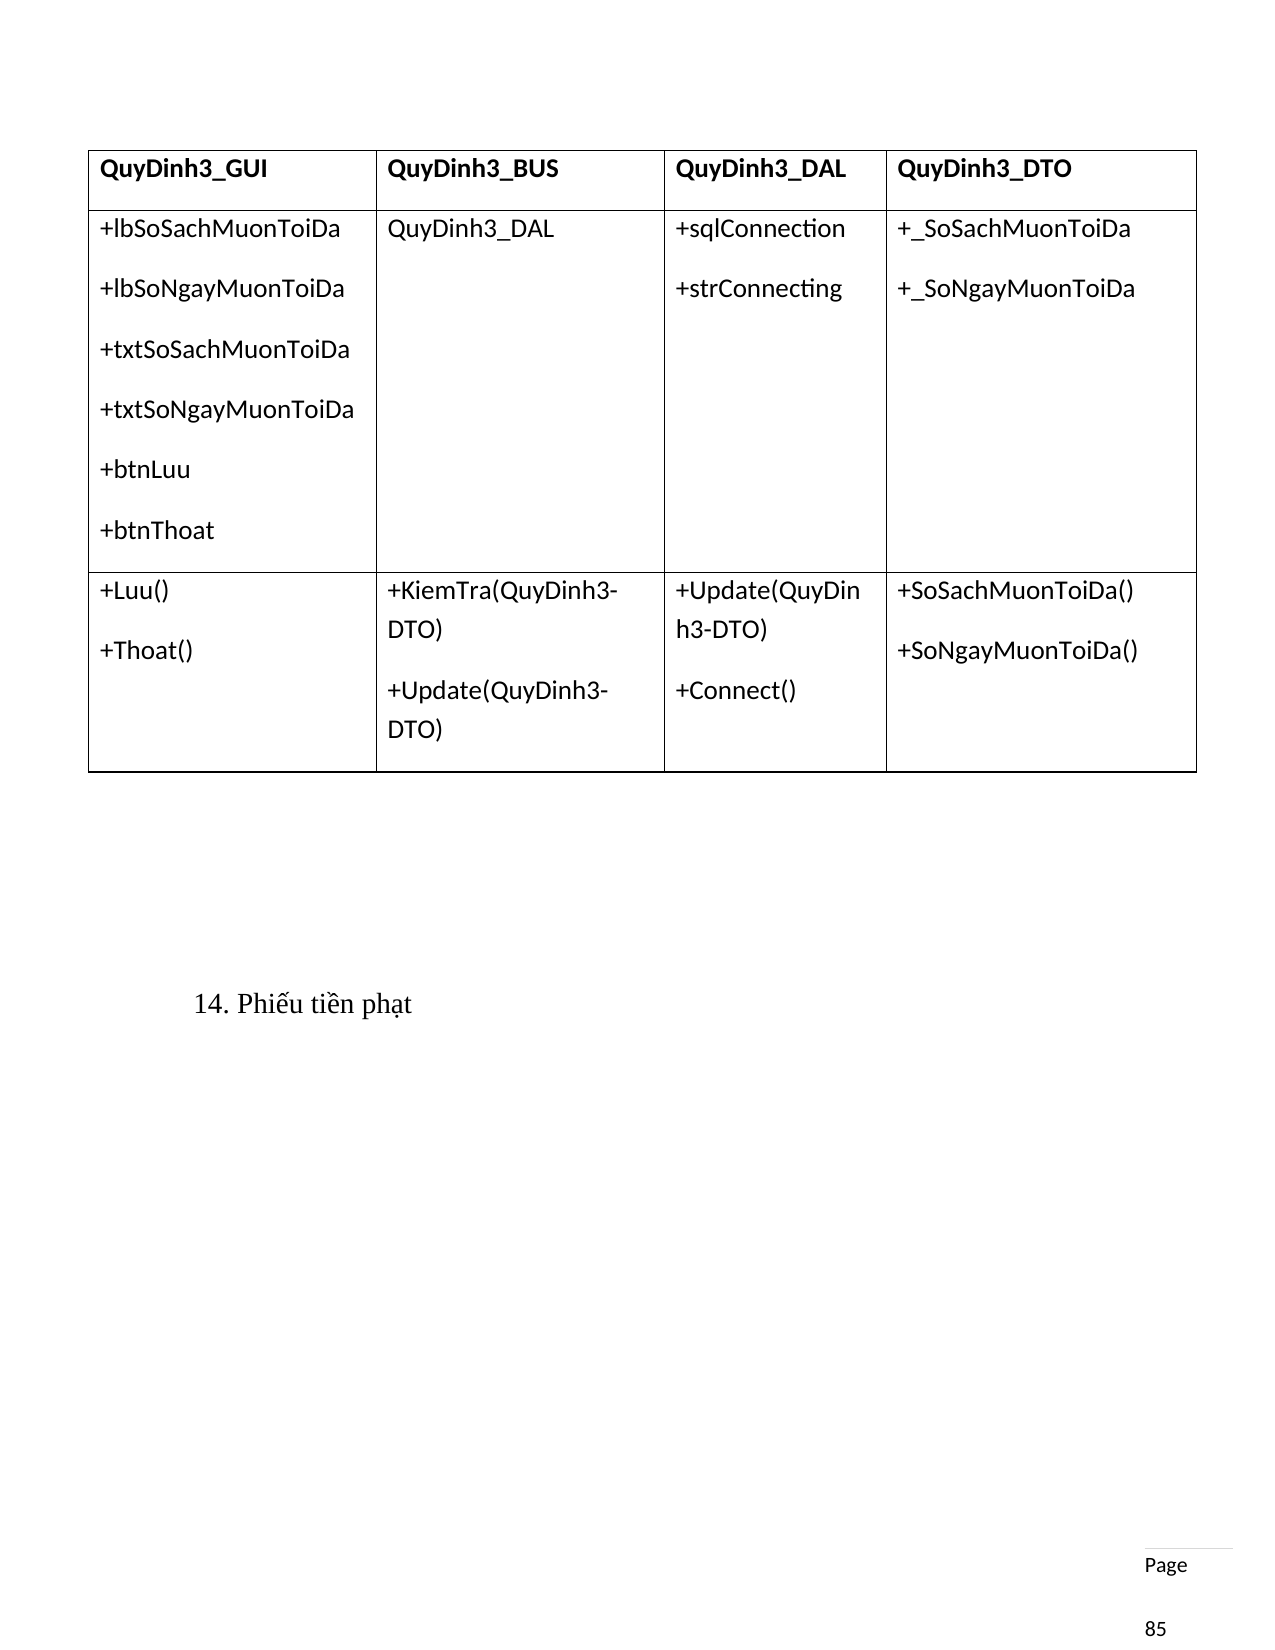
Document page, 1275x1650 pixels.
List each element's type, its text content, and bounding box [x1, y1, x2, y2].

table_cell +Luu() +Thoat() [89, 573, 376, 771]
list 14. Phiếu tiền phạt [193, 986, 1186, 1020]
table_cell QuyDinh3_DAL [377, 211, 664, 572]
table_cell +SoSachMuonToiDa() +SoNgayMuonToiDa() [887, 573, 1196, 771]
table_header QuyDinh3_GUI [89, 151, 376, 210]
table_header QuyDinh3_DAL [665, 151, 886, 210]
table_header QuyDinh3_BUS [377, 151, 664, 210]
table_cell +Update(QuyDinh3-DTO) +Connect() [665, 573, 886, 771]
table_cell +lbSoSachMuonToiDa +lbSoNgayMuonToiDa +txtSoSachMuonToiDa +txtSoNgayMuonToiDa +btnLuu +btnThoat [89, 211, 376, 572]
table_cell +sqlConnection +strConnecting [665, 211, 886, 572]
table_cell +KiemTra(QuyDinh3-DTO) +Update(QuyDinh3-DTO) [377, 573, 664, 771]
table_cell +_SoSachMuonToiDa +_SoNgayMuonToiDa [887, 211, 1196, 572]
table_header QuyDinh3_DTO [887, 151, 1196, 210]
